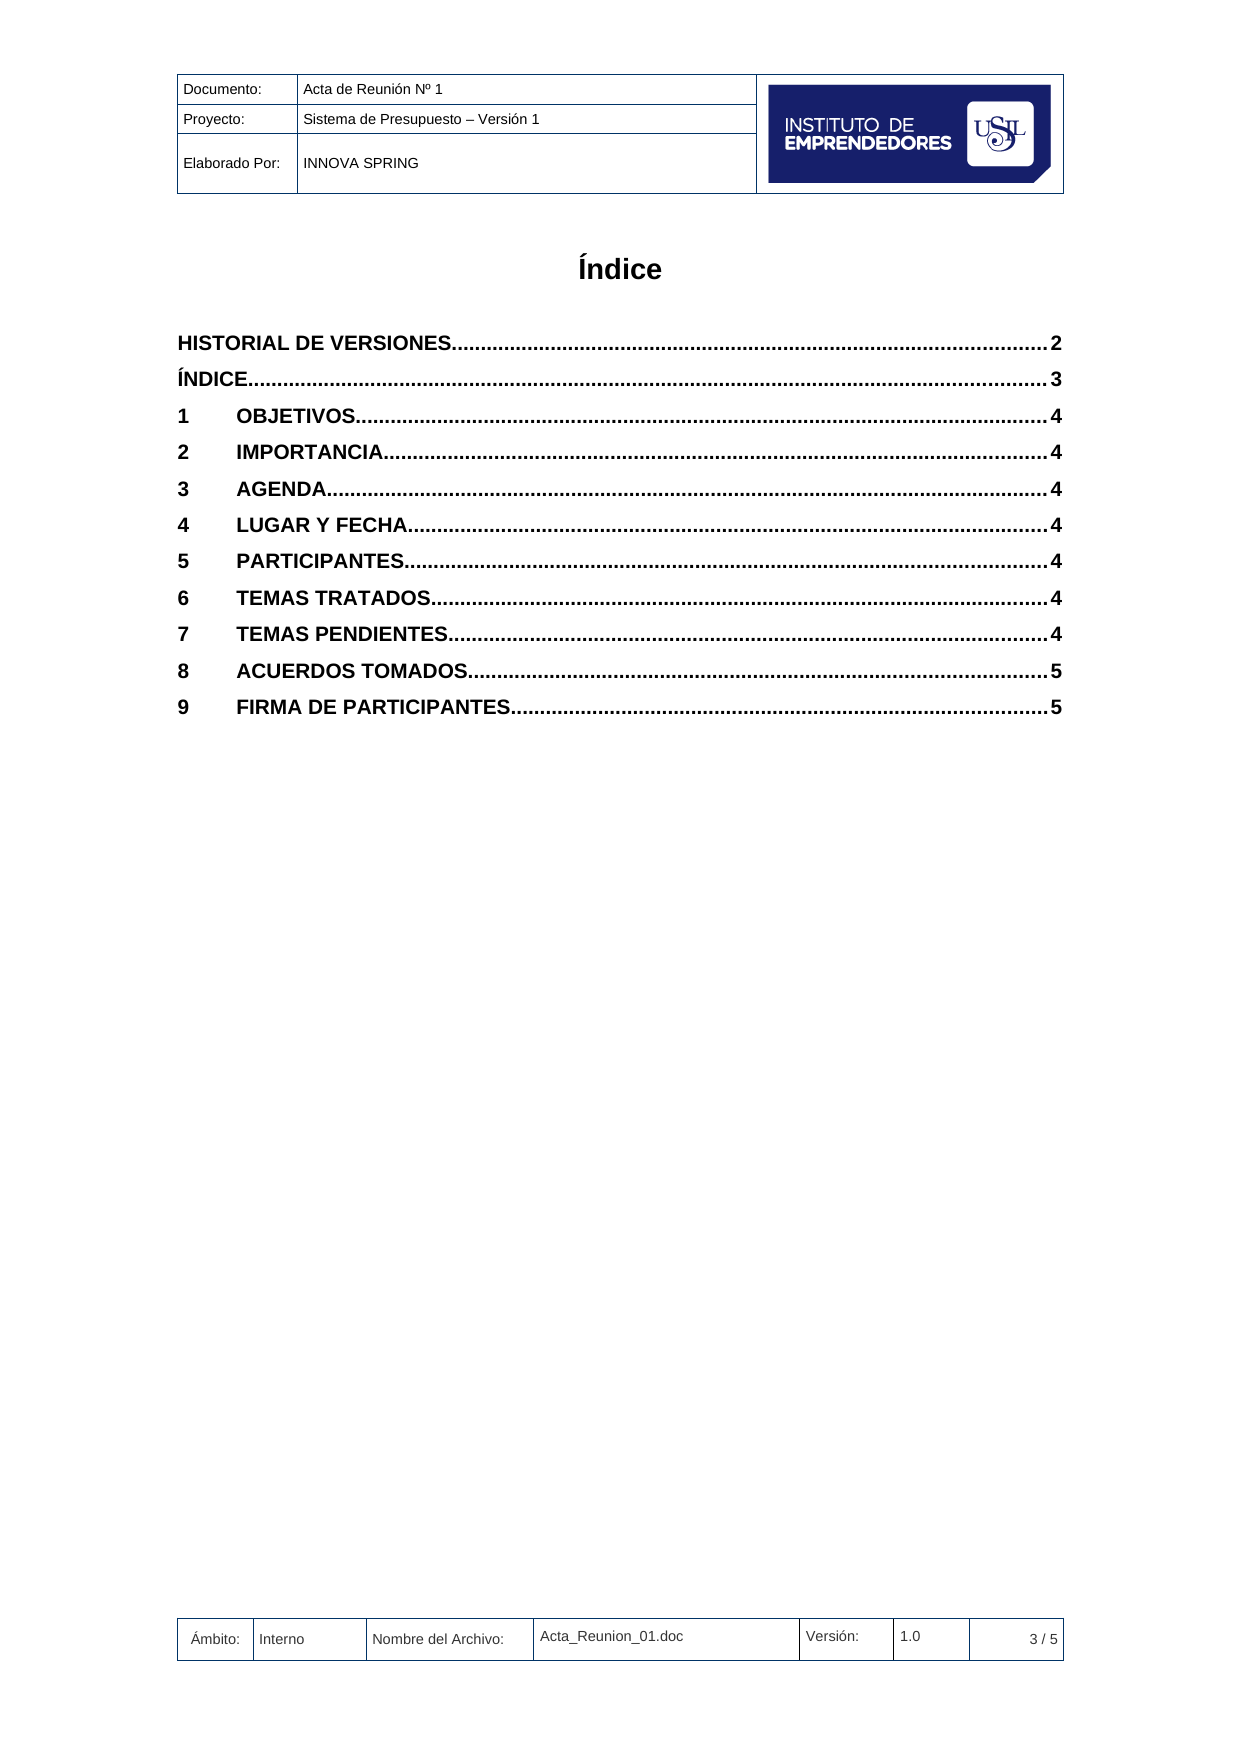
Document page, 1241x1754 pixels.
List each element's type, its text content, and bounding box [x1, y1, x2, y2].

text Índice 3 [177, 367, 1063, 391]
text 1 OBJETIVOS 4 [177, 403, 1063, 427]
text 4 LUGAR Y FECHA 4 [177, 513, 1063, 537]
text Historial de Versiones 2 [177, 331, 1063, 354]
subtitle Índice [177, 252, 1063, 286]
text 2 IMPORTANCIA 4 [177, 440, 1063, 464]
text 5 PARTICIPANTES 4 [177, 549, 1063, 573]
text 6 TEMAS TRATADOS 4 [177, 586, 1063, 610]
text 3 AGENDA 4 [177, 476, 1063, 500]
text 9 FIRMA DE PARTICIPANTES 5 [177, 695, 1063, 719]
picture [762, 77, 1057, 190]
text 7 TEMAS PENDIENTES 4 [177, 622, 1063, 646]
text 8 ACUERDOS TOMADOS 5 [177, 659, 1063, 683]
